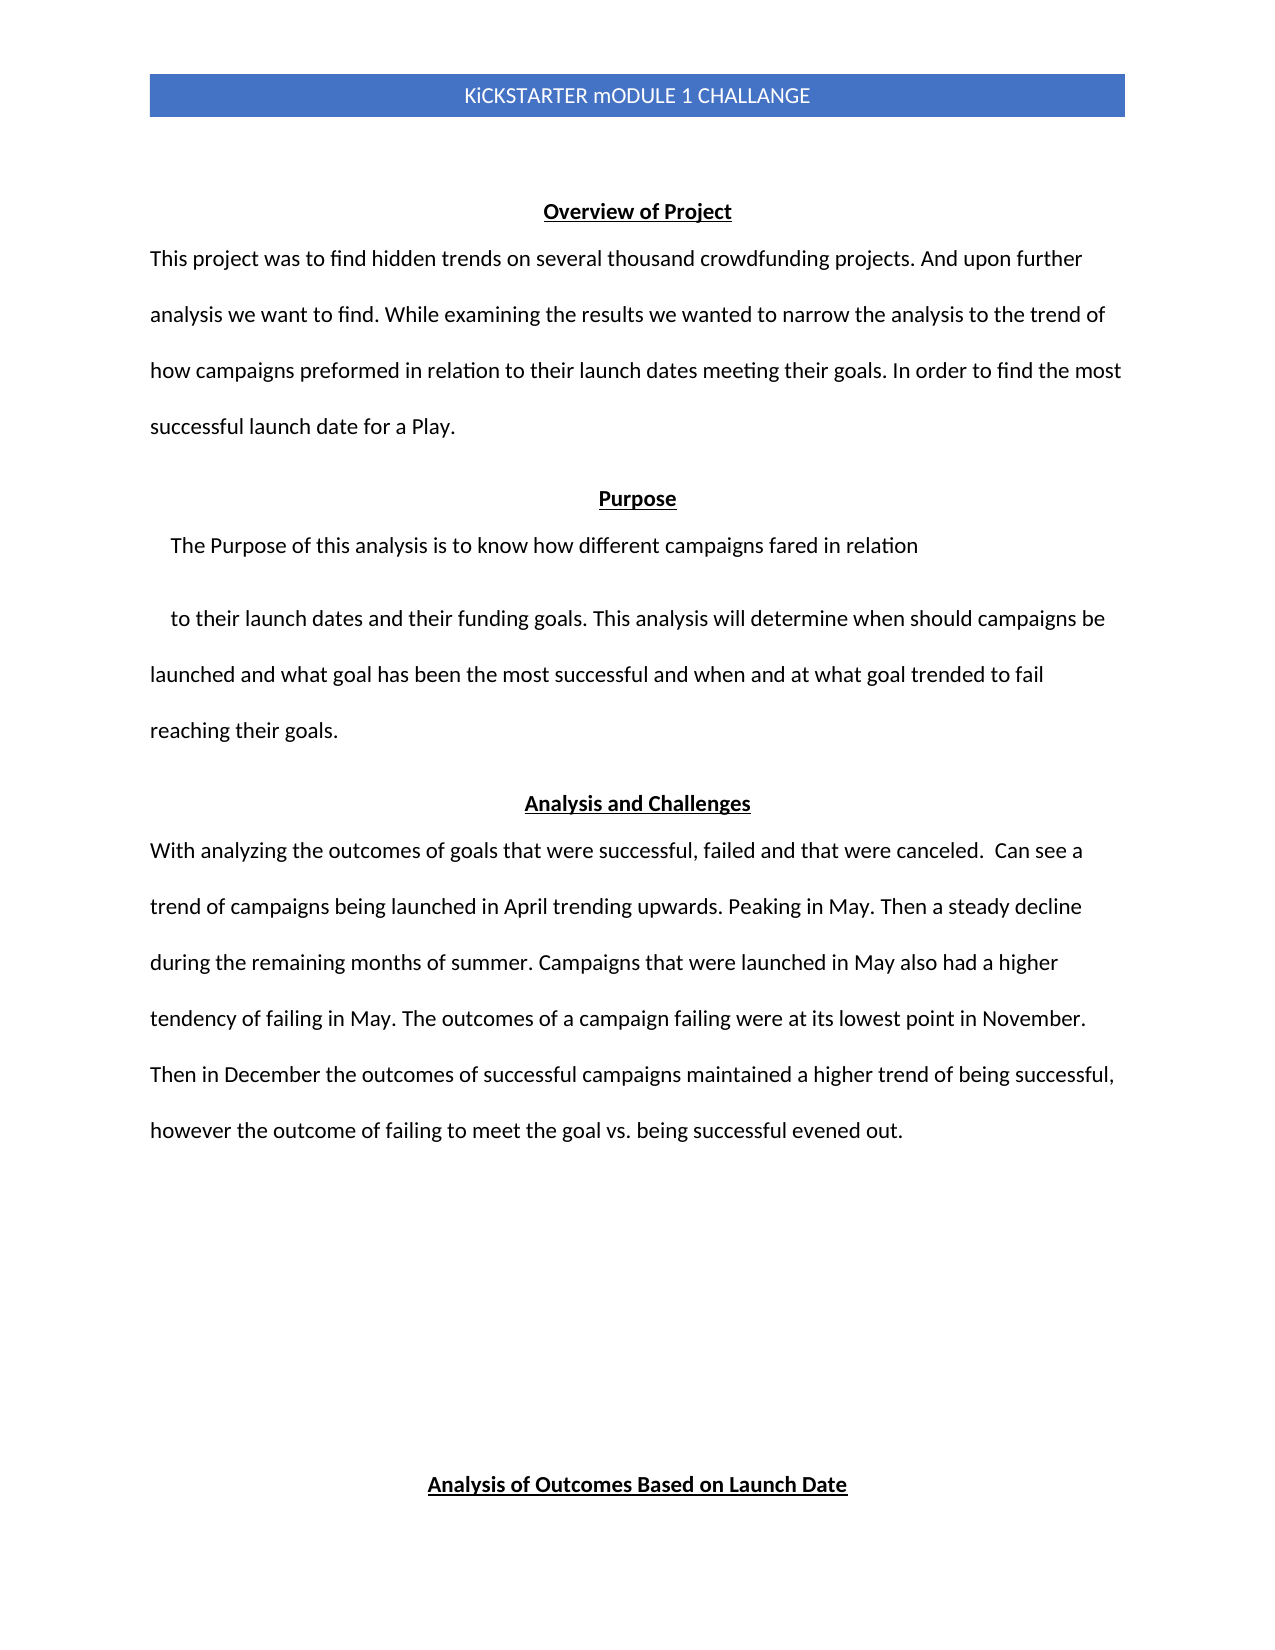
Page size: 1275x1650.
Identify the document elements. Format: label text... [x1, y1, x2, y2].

text to their launch dates and their funding goals. This analysis will determine when should campaigns be launched and what goal has been the most successful and when and at what goal trended to fail reaching their goals. [150, 604, 1125, 744]
text With analyzing the outcomes of goals that were successful, failed and that were canceled. Can see a trend of campaigns being launched in April trending upwards. Peaking in May. Then a steady decline during the remaining months of summer. Campaigns that were launched in May also had a higher tendency of failing in May. The outcomes of a campaign failing were at its lowest point in November. Then in December the outcomes of successful campaigns maintained a higher trend of being successful, however the outcome of failing to meet the goal vs. being successful evened out. [150, 836, 1125, 1144]
text Analysis of Outcomes Based on Launch Date [150, 1470, 1125, 1498]
text Purpose [150, 484, 1125, 513]
text This project was to find hidden trends on several thousand crowdfunding projects. And upon further analysis we want to find. While examining the results we wanted to narrow the analysis to the trend of how campaigns preformed in relation to their launch dates meeting their goals. In order to find the most successful launch date for a Play. [150, 244, 1125, 440]
text Overview of Project [150, 197, 1125, 225]
text Analysis and Challenges [150, 789, 1125, 817]
text The Purpose of this analysis is to know how different campaigns fared in relation [150, 531, 1125, 559]
